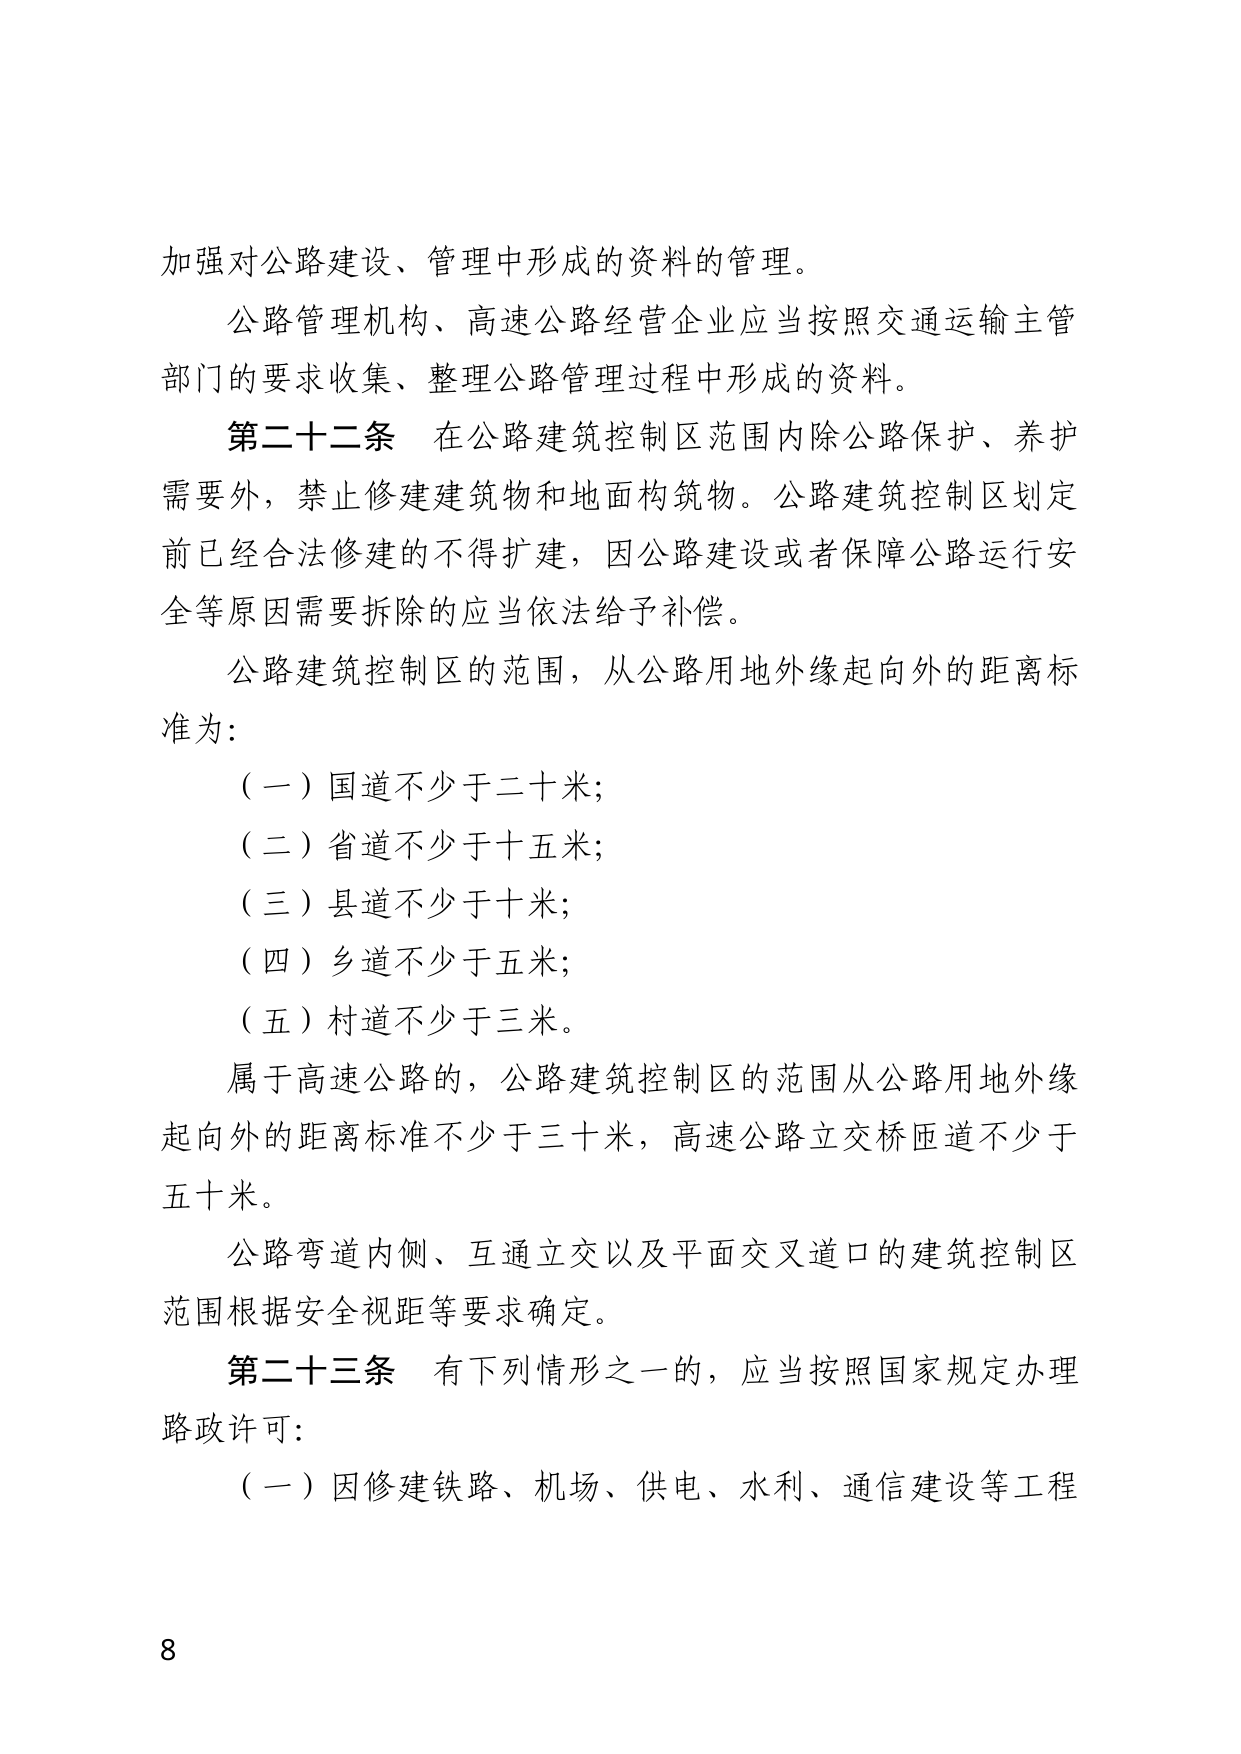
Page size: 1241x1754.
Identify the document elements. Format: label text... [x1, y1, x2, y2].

text 公路管理机构、高速公路经营企业应当按照交通运输主管部门的要求收集、整理公路管理过程中形成的资料。 [159, 285, 1081, 402]
text 公路弯道内侧、互通立交以及平面交叉道口的建筑控制区范围根据安全视距等要求确定。 [159, 1219, 1081, 1335]
text 公路建筑控制区的范围，从公路用地外缘起向外的距离标准为： [159, 635, 1081, 752]
text （三）县道不少于十米； [159, 869, 1081, 927]
text （四）乡道不少于五米； [159, 927, 1081, 985]
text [159, 1452, 1081, 1510]
text （五）村道不少于三米。 [159, 985, 1081, 1044]
text （二）省道不少于十五米； [159, 810, 1081, 869]
text （一）国道不少于二十米； [159, 752, 1081, 810]
text 第二十三条 有下列情形之一的，应当按照国家规定办理路政许可： [159, 1335, 1081, 1452]
text 第二十二条 在公路建筑控制区范围内除公路保护、养护需要外，禁止修建建筑物和地面构筑物。公路建筑控制区划定前已经合法修建的不得扩建，因公路建设或者保障公路运行安全等原因需要拆除的应当依法给予补偿。 [159, 402, 1081, 635]
text 属于高速公路的，公路建筑控制区的范围从公路用地外缘起向外的距离标准不少于三十米，高速公路立交桥匝道不少于五十米。 [159, 1044, 1081, 1219]
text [159, 227, 1081, 285]
